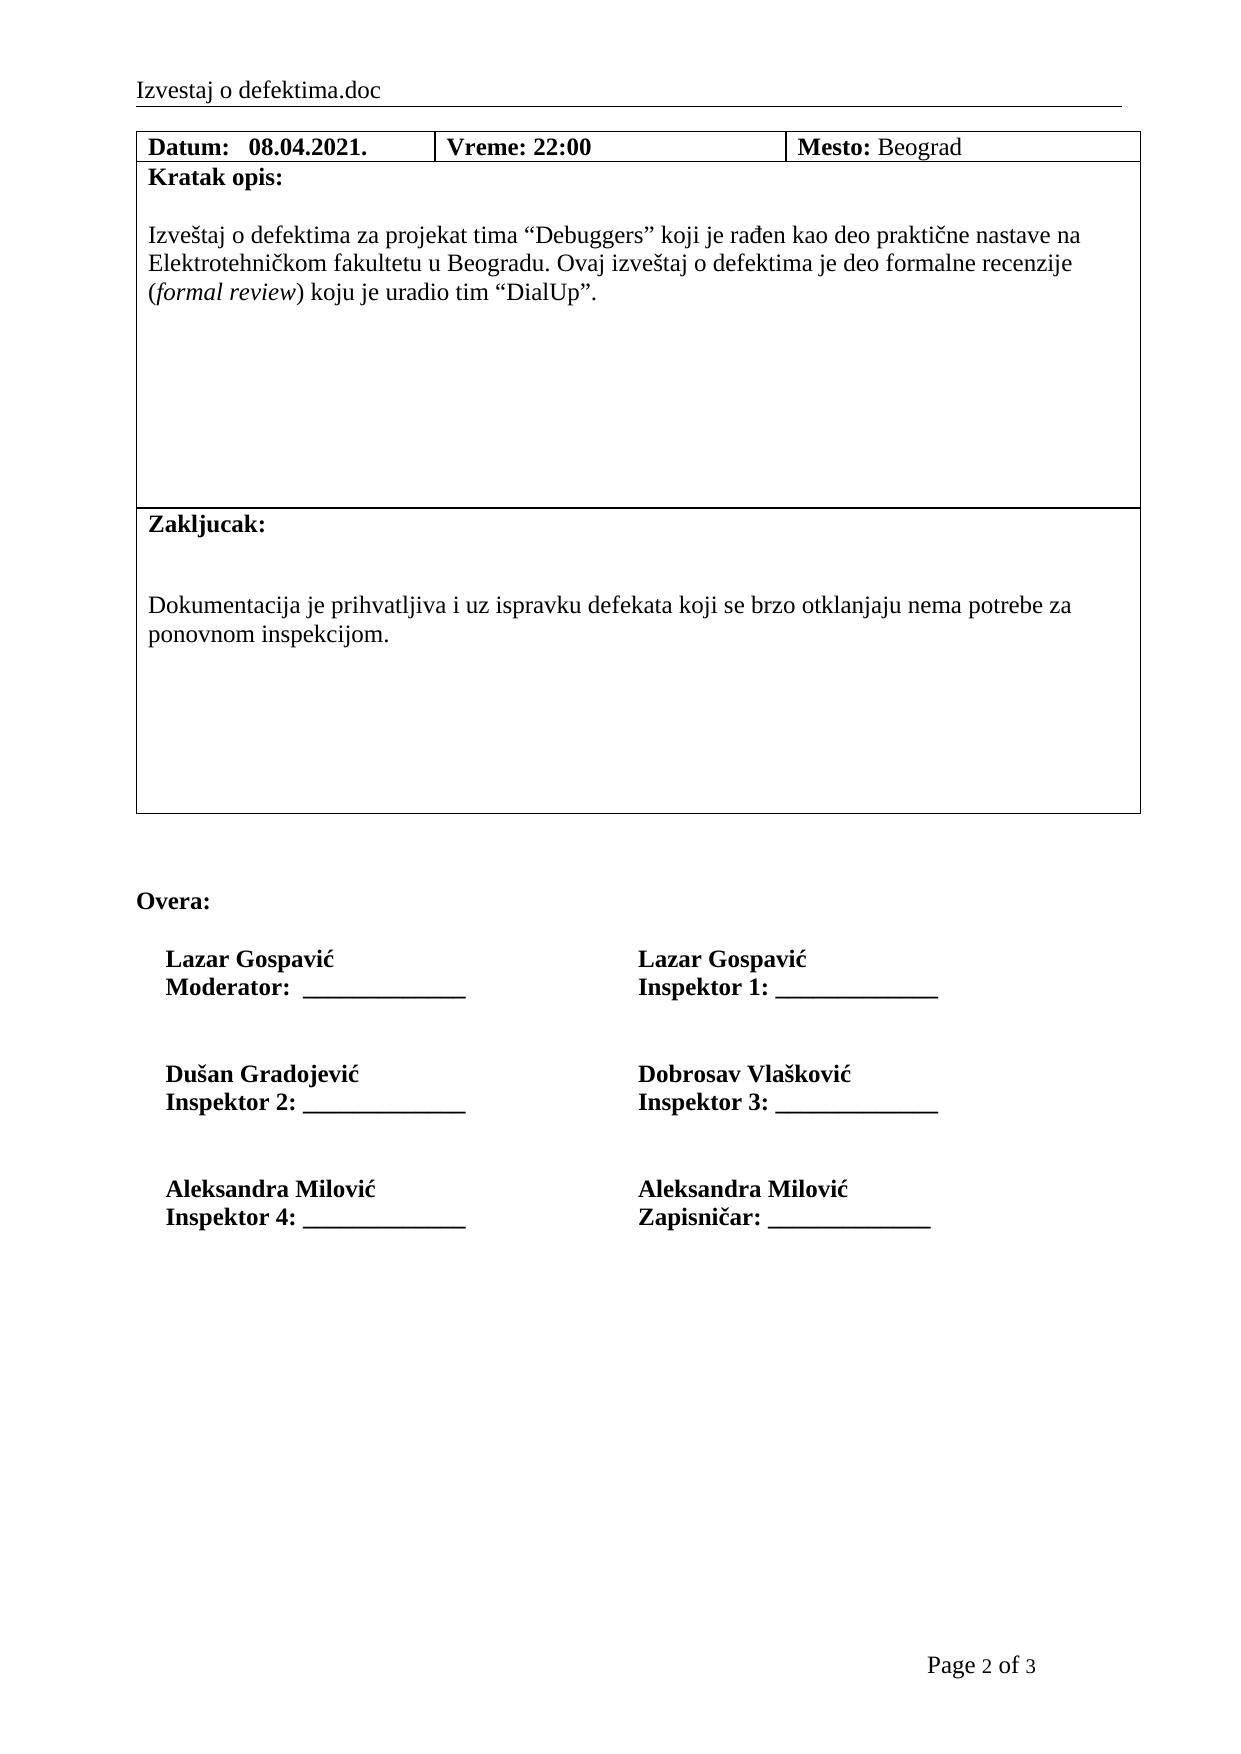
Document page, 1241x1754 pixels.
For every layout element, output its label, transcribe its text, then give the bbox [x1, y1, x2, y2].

table_header Mesto: Beograd [787, 132, 1140, 161]
text Inspektor 2: _____________ Inspektor 3: _____________ [165, 1087, 1122, 1116]
table_cell Kratak opis: Izveštaj o defektima za projekat tima “Debuggers” koji je rađen kao deo praktične nastave na Elektrotehničkom fakultetu u Beogradu. Ovaj izveštaj o defektima je deo formalne recenzije (formal review) koju je uradio tim “DialUp”. [137, 162, 1140, 507]
text Lazar Gospavić Lazar Gospavić [165, 944, 1122, 972]
table_header Vreme: 22:00 [436, 132, 785, 161]
table_cell Zakljucak: Dokumentacija je prihvatljiva i uz ispravku defekata koji se brzo otklanjaju nema potrebe za ponovnom inspekcijom. [137, 509, 1140, 813]
text Aleksandra Milović Aleksandra Milović [165, 1174, 1122, 1202]
text Moderator: _____________ Inspektor 1: _____________ [165, 972, 1122, 1001]
text Inspektor 4: _____________ Zapisničar: _____________ [165, 1202, 1122, 1231]
text Overa: [136, 886, 1122, 915]
text Dušan Gradojević Dobrosav Vlašković [165, 1059, 1122, 1087]
table_header Datum: 08.04.2021. [137, 132, 434, 161]
